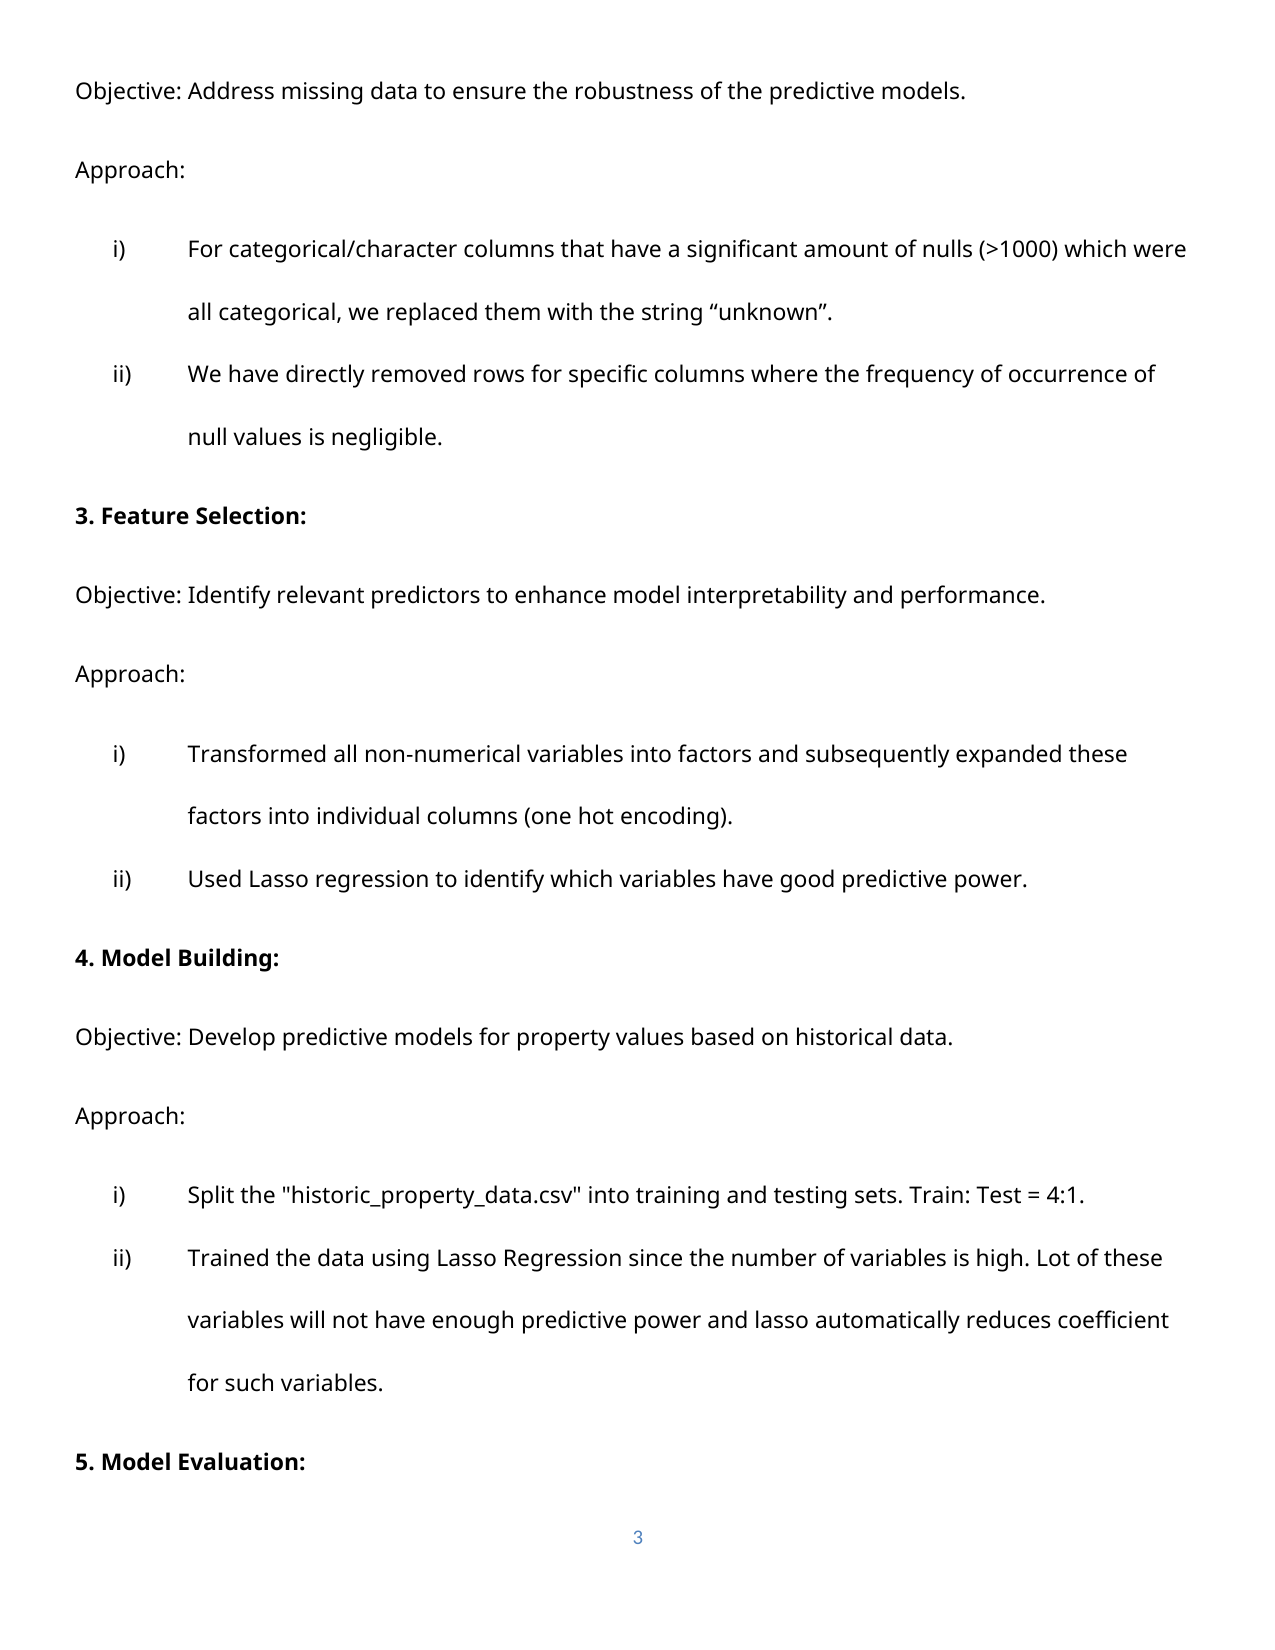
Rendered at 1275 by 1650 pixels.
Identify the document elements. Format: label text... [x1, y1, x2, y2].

list Trained the data using Lasso Regression since the number of variables is high. Lot of these variables will not have enough predictive power and lasso automatically reduces coefficient for such variables. [112, 1242, 1200, 1398]
list We have directly removed rows for specific columns where the frequency of occurrence of null values is negligible. [112, 358, 1200, 452]
list For categorical/character columns that have a significant amount of nulls (>1000) which were all categorical, we replaced them with the string “unknown”. [112, 233, 1200, 327]
text 4. Model Building: [75, 942, 1200, 973]
list Used Lasso regression to identify which variables have good predictive power. [112, 862, 1200, 894]
text 3. Feature Selection: [75, 500, 1200, 531]
text Approach: [75, 1100, 1200, 1131]
text Approach: [75, 658, 1200, 689]
text Approach: [75, 154, 1200, 185]
list Split the "historic_property_data.csv" into training and testing sets. Train: Test = 4:1. [112, 1179, 1200, 1210]
text Objective: Develop predictive models for property values based on historical data. [75, 1021, 1200, 1052]
list Transformed all non-numerical variables into factors and subsequently expanded these factors into individual columns (one hot encoding). [112, 737, 1200, 831]
text 5. Model Evaluation: [75, 1446, 1200, 1477]
text Objective: Identify relevant predictors to enhance model interpretability and performance. [75, 579, 1200, 610]
text Objective: Address missing data to ensure the robustness of the predictive models. [75, 75, 1200, 106]
